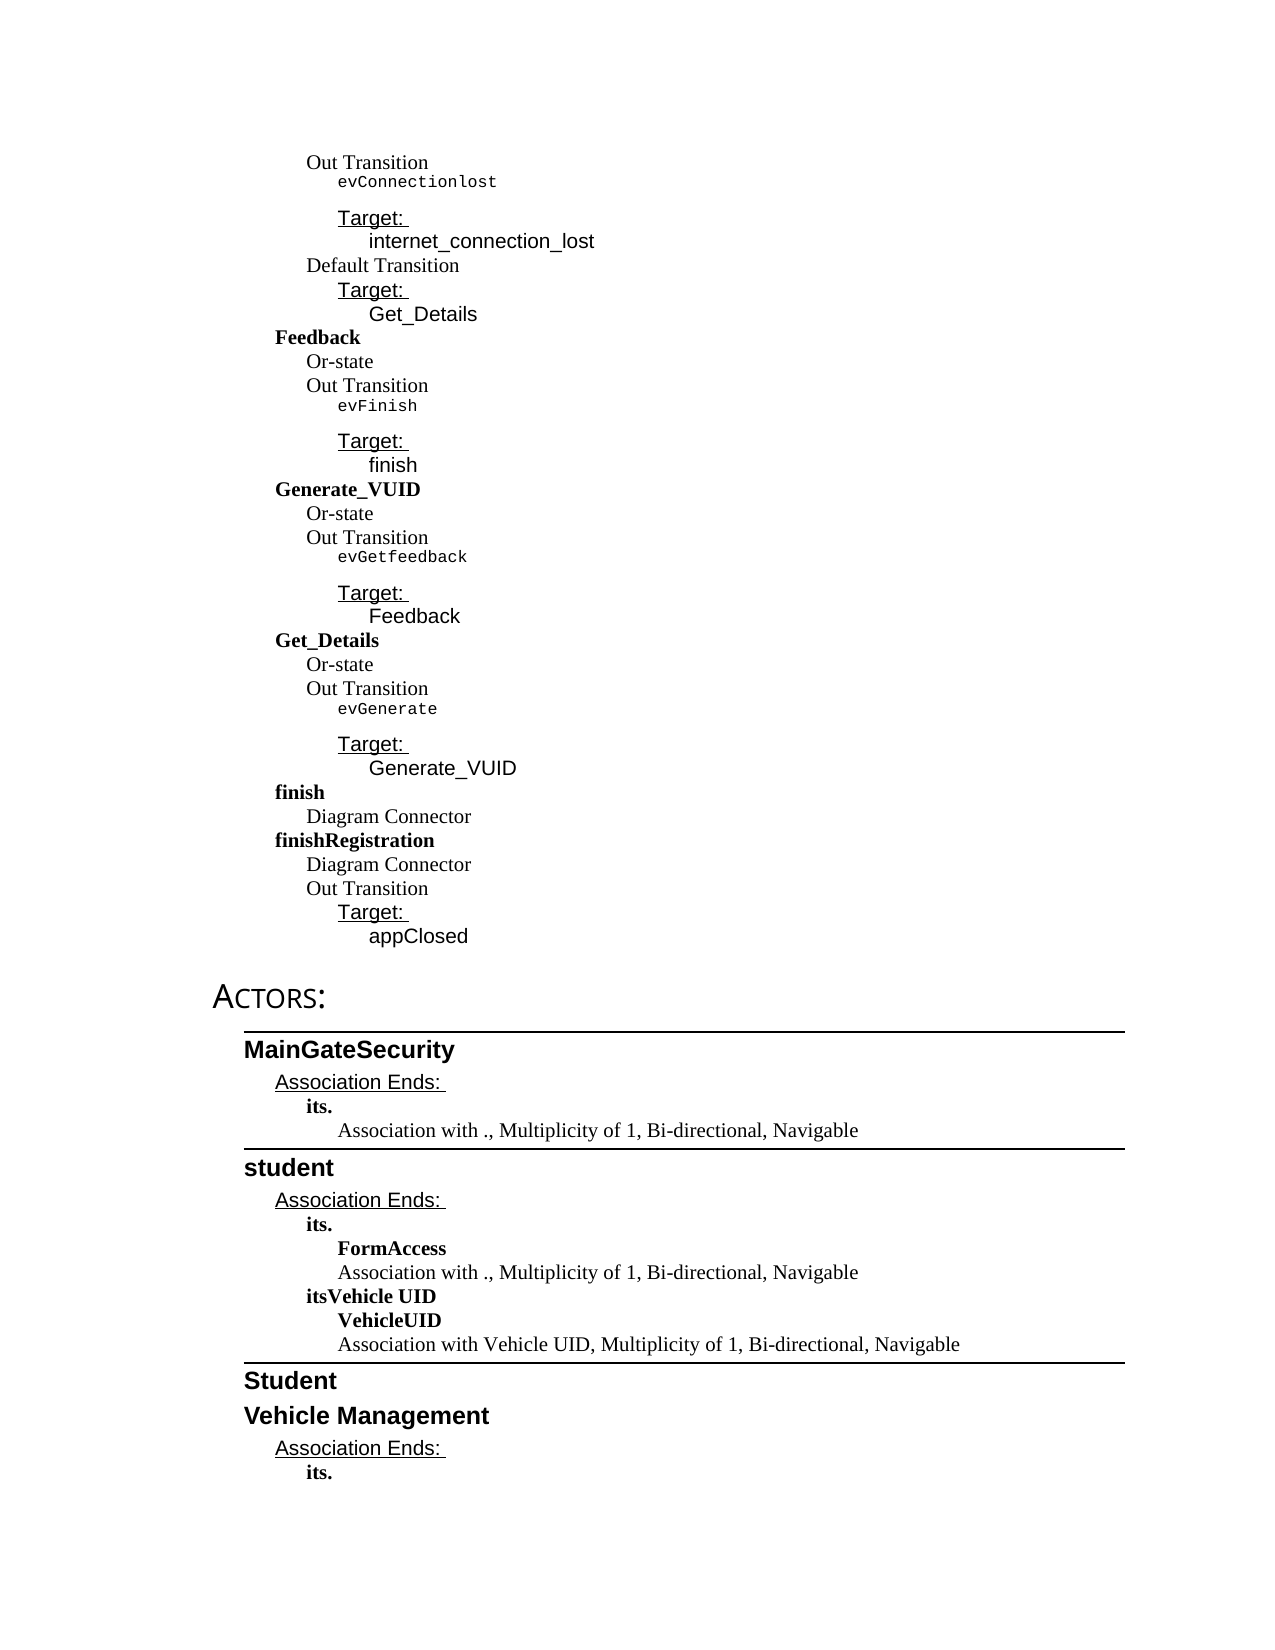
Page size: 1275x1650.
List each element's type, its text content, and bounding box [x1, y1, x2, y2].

text Default Transition [306, 253, 1125, 277]
text Or-state [306, 349, 1125, 373]
text Target: [337, 277, 1125, 301]
text Target: [337, 205, 1125, 229]
text Generate_VUID [369, 756, 1125, 780]
text Out Transition [306, 676, 1125, 700]
text Vehicle Management [244, 1397, 1125, 1430]
text its. [306, 1211, 1125, 1236]
text finish [275, 780, 1125, 804]
text Target: [337, 429, 1125, 453]
text Diagram Connector [306, 804, 1125, 828]
text Association with ., Multiplicity of 1, Bi-directional, Navigable [337, 1118, 1125, 1142]
text student [244, 1150, 1125, 1181]
text its. [306, 1094, 1125, 1118]
text Association with Vehicle UID, Multiplicity of 1, Bi-directional, Navigable [337, 1332, 1125, 1356]
text MainGateSecurity [244, 1033, 1125, 1064]
text Association Ends: [275, 1436, 1125, 1460]
text itsVehicle UID [306, 1284, 1125, 1308]
text evGenerate [337, 700, 1125, 719]
text its. [306, 1460, 1125, 1484]
text evGetfeedback [337, 549, 1125, 568]
text appClosed [369, 924, 1125, 948]
text Diagram Connector [306, 852, 1125, 876]
text Out Transition [306, 876, 1125, 900]
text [337, 1259, 1125, 1284]
text internet_connection_lost [369, 229, 1125, 253]
text Get_Details [275, 628, 1125, 652]
text Get_Details [369, 301, 1125, 325]
text Actors: [212, 973, 1125, 1018]
text Association Ends: [275, 1070, 1125, 1094]
text Out Transition [306, 525, 1125, 549]
text Student [244, 1364, 1125, 1395]
text finishRegistration [275, 828, 1125, 852]
text evConnectionlost [337, 174, 1125, 193]
text Association Ends: [275, 1187, 1125, 1211]
text Generate_VUID [275, 477, 1125, 501]
text Feedback [275, 325, 1125, 349]
text Target: [337, 580, 1125, 604]
text FormAccess [337, 1236, 1125, 1259]
text Target: [337, 732, 1125, 756]
text Out Transition [306, 373, 1125, 397]
text Feedback [369, 604, 1125, 628]
text Out Transition [306, 150, 1125, 174]
text VehicleUID [337, 1308, 1125, 1332]
text Target: [337, 900, 1125, 924]
text Or-state [306, 501, 1125, 525]
text evFinish [337, 397, 1125, 416]
text finish [369, 453, 1125, 477]
text Or-state [306, 652, 1125, 676]
